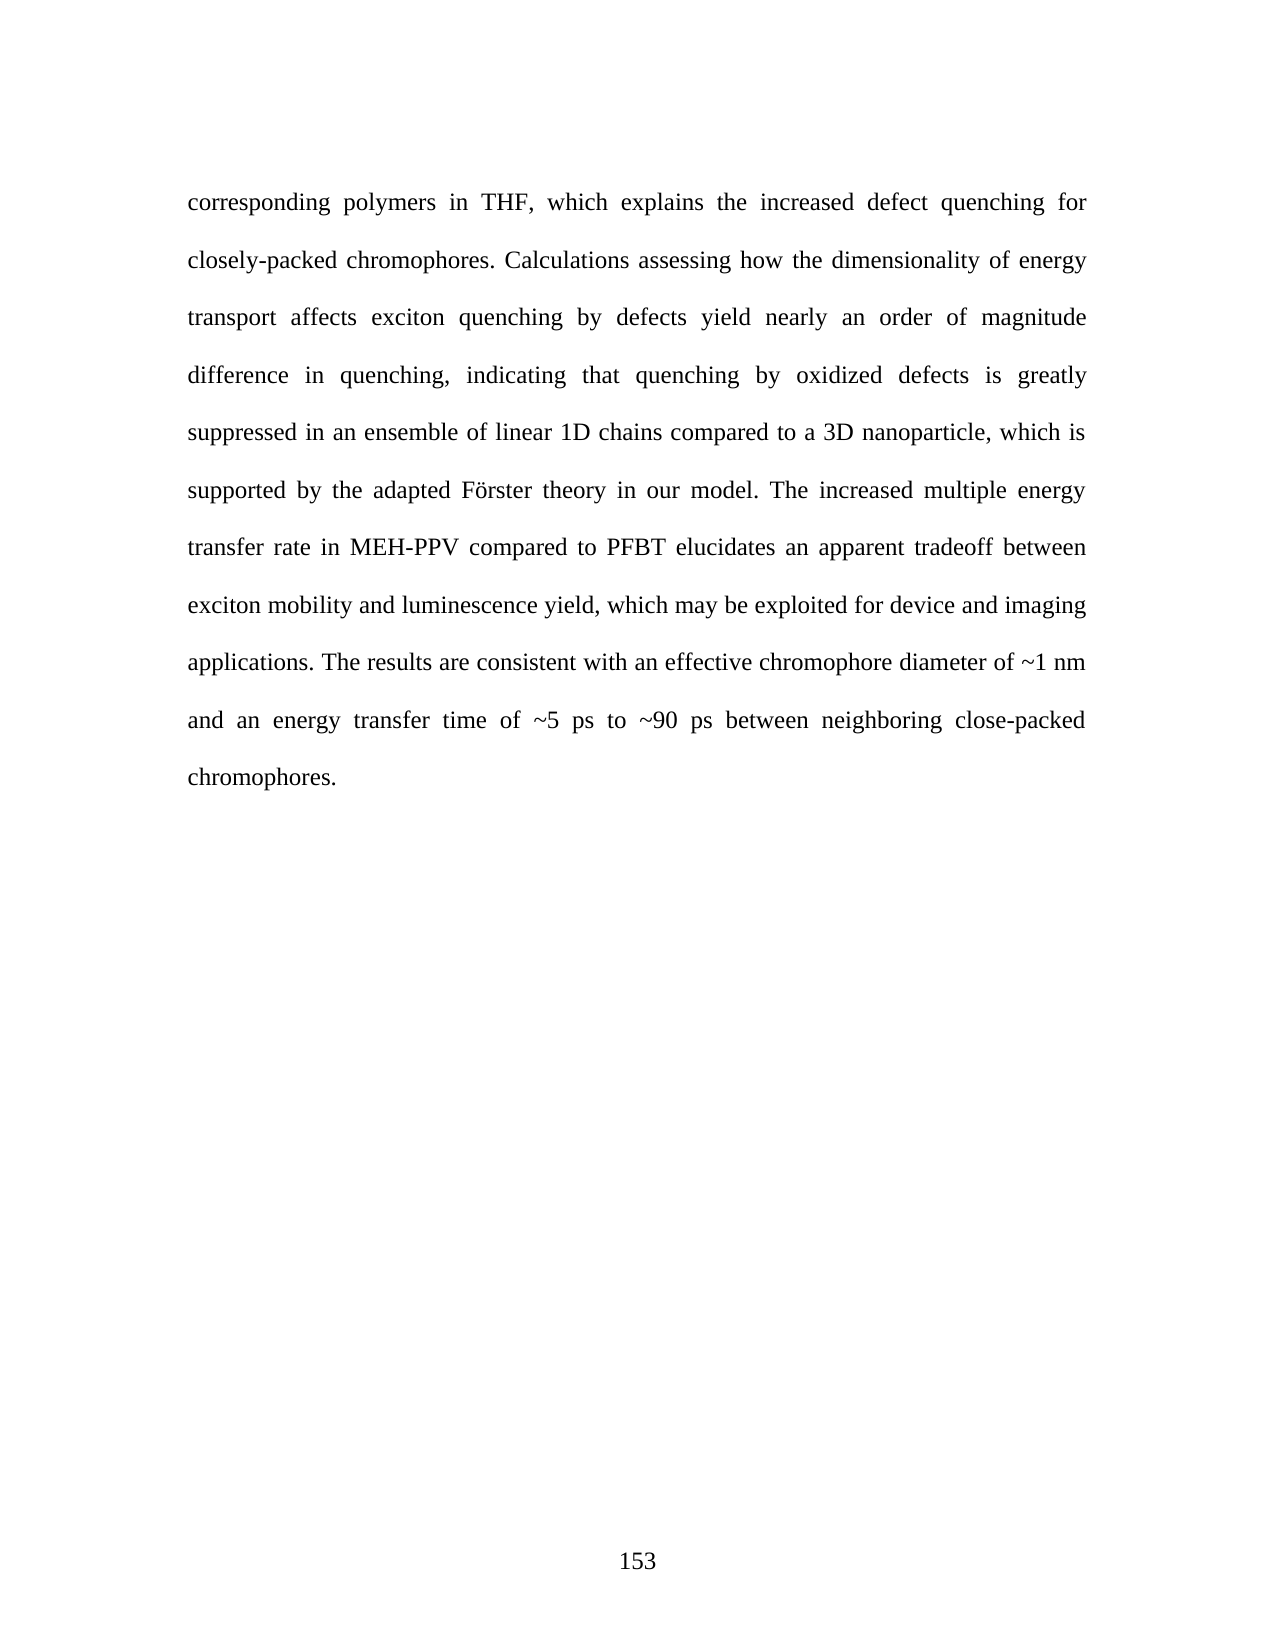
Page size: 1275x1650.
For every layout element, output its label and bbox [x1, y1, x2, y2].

text [187, 187, 1087, 791]
